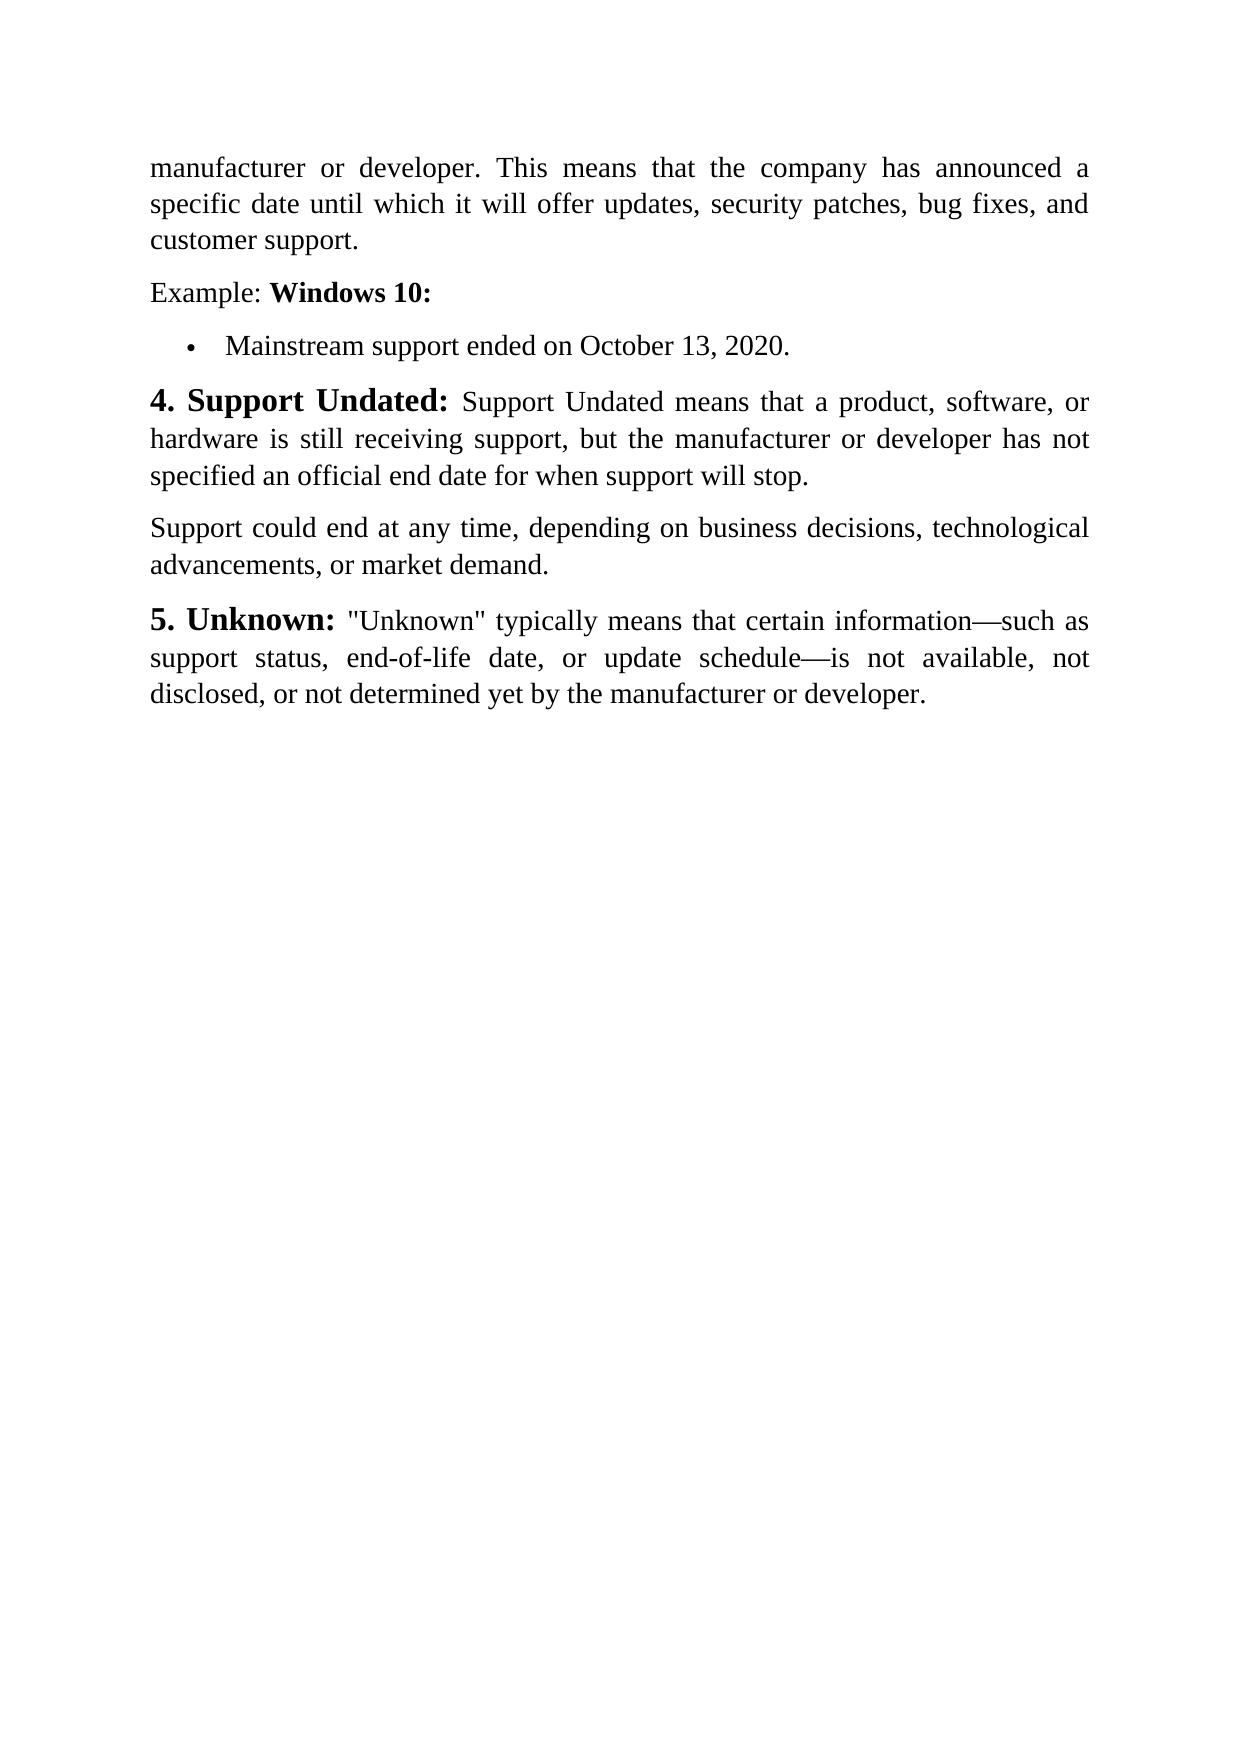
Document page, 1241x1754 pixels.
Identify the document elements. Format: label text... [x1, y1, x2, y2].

text Support could end at any time, depending on business decisions, technological advancements, or market demand. [150, 511, 1090, 580]
list Mainstream support ended on October 13, 2020. [187, 328, 1090, 361]
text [150, 150, 1090, 256]
text 4. Support Undated: Support Undated means that a product, software, or hardware is still receiving support, but the manufacturer or developer has not specified an official end date for when support will stop. [150, 381, 1090, 491]
text 5. Unknown: "Unknown" typically means that certain information—such as support status, end-of-life date, or update schedule—is not available, not disclosed, or not determined yet by the manufacturer or developer. [150, 599, 1090, 710]
text Example: Windows 10: [150, 275, 1090, 309]
